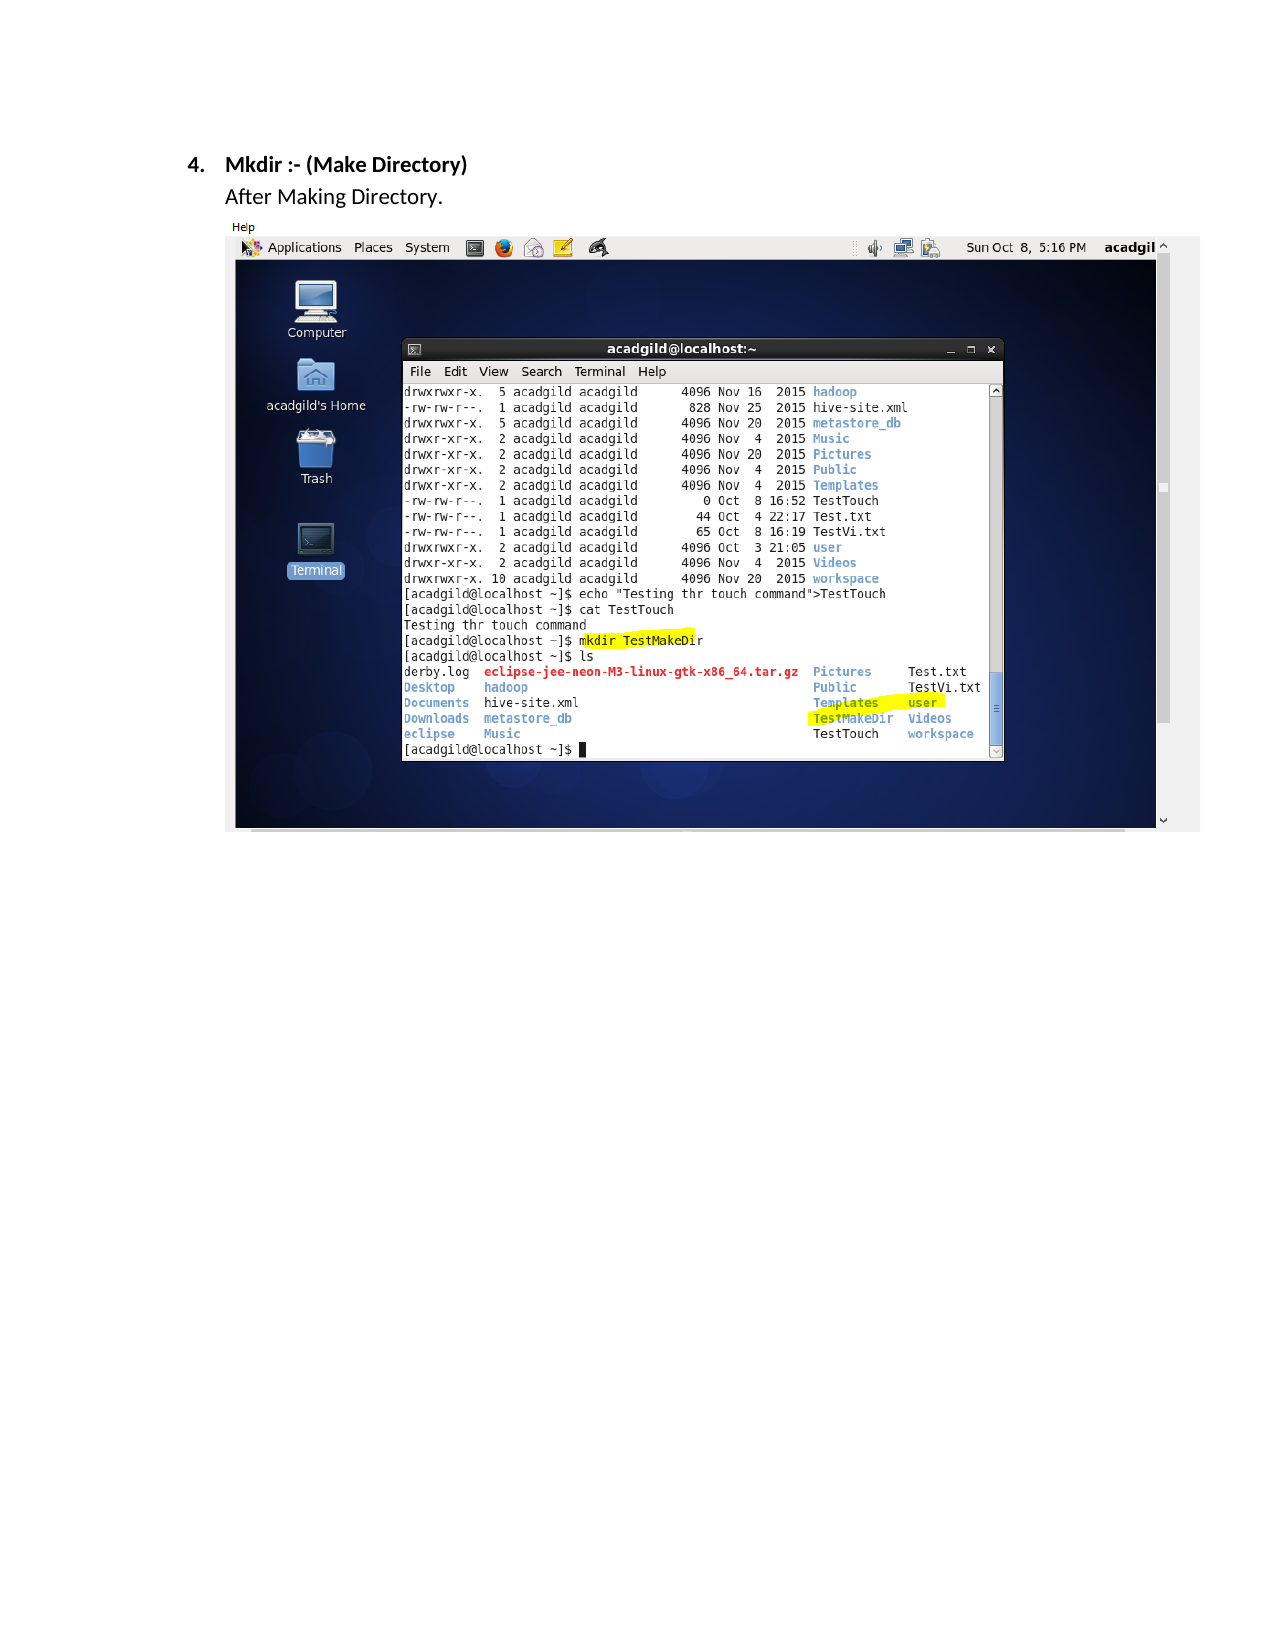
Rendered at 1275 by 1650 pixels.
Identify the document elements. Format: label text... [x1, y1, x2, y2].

list After Making Directory. [225, 182, 1125, 214]
picture [225, 214, 1200, 832]
list Mkdir :- (Make Directory) [187, 150, 1125, 178]
